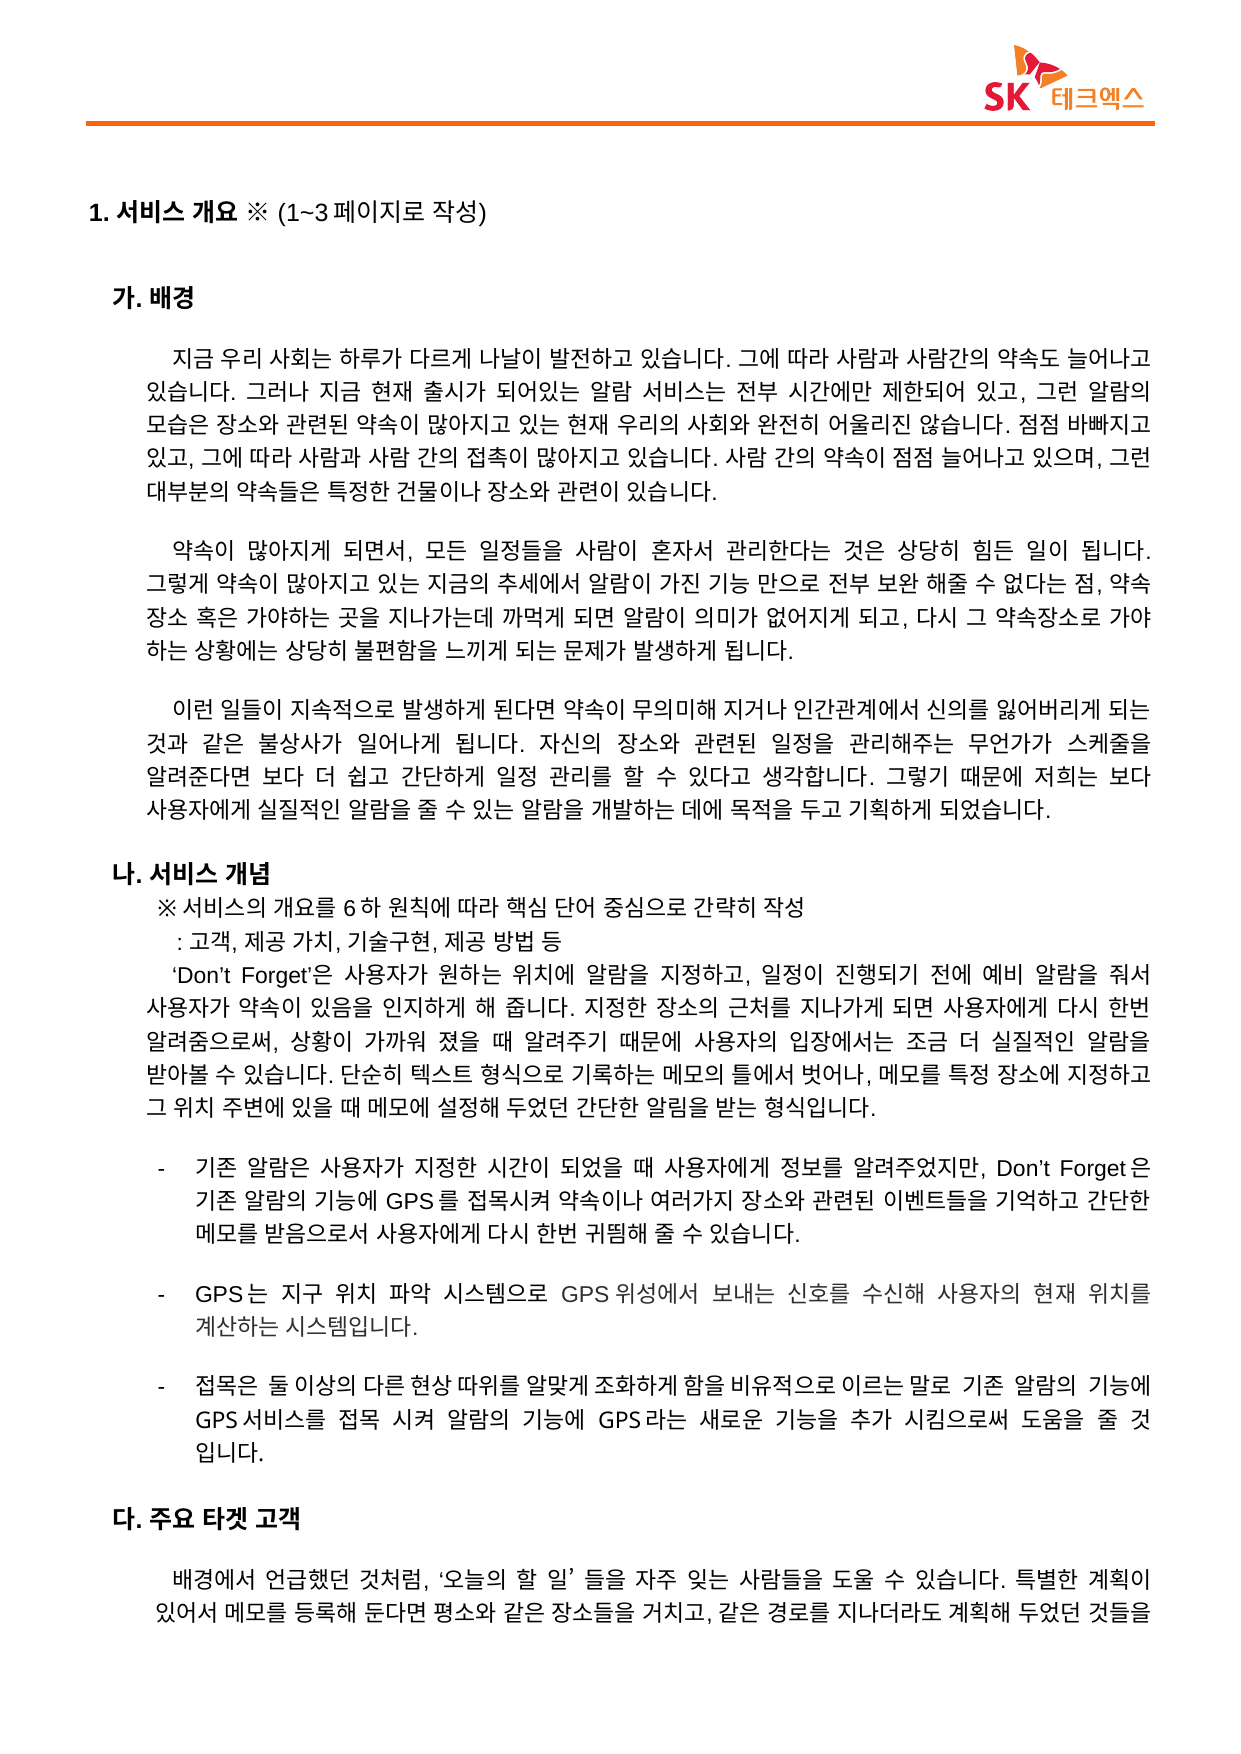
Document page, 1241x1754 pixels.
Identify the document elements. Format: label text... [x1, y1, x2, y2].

text 이런 일들이 지속적으로 발생하게 된다면 약속이 무의미해 지거나 인간관계에서 신의를 잃어버리게 되는 것과 같은 불상사가 일어나게 됩니다. 자신의 장소와 관련된 일정을 관리해주는 무언가가 스케줄을 알려준다면 보다 더 쉽고 간단하게 일정 관리를 할 수 있다고 생각합니다. 그렇기 때문에 저희는 보다 사용자에게 실질적인 알람을 줄 수 있는 알람을 개발하는 데에 목적을 두고 기획하게 되었습니다. [146, 692, 1152, 825]
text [155, 1562, 1152, 1628]
text 약속이 많아지게 되면서, 모든 일정들을 사람이 혼자서 관리한다는 것은 상당히 힘든 일이 됩니다. 그렇게 약속이 많아지고 있는 지금의 추세에서 알람이 가진 기능 만으로 전부 보완 해줄 수 없다는 점, 약속 장소 혹은 가야하는 곳을 지나가는데 까먹게 되면 알람이 의미가 없어지게 되고, 다시 그 약속장소로 가야 하는 상황에는 상당히 불편함을 느끼게 되는 문제가 발생하게 됩니다. [146, 533, 1152, 666]
text 다. 주요 타겟 고객 [89, 1499, 1152, 1536]
text 가. 배경 [89, 278, 1152, 314]
text : 고객, 제공 가치, 기술구현, 제공 방법 등 [155, 924, 1152, 957]
text 나. 서비스 개념 [89, 854, 1152, 890]
text ‘Don’t Forget’은 사용자가 원하는 위치에 알람을 지정하고, 일정이 진행되기 전에 예비 알람을 줘서 사용자가 약속이 있음을 인지하게 해 줍니다. 지정한 장소의 근처를 지나가게 되면 사용자에게 다시 한번 알려줌으로써, 상황이 가까워 졌을 때 알려주기 때문에 사용자의 입장에서는 조금 더 실질적인 알람을 받아볼 수 있습니다. 단순히 텍스트 형식으로 기록하는 메모의 틀에서 벗어나, 메모를 특정 장소에 지정하고 그 위치 주변에 있을 때 메모에 설정해 두었던 간단한 알림을 받는 형식입니다. [146, 957, 1152, 1123]
list GPS는 지구 위치 파악 시스템으로 GPS 위성에서 보내는 신호를 수신해 사용자의 현재 위치를 계산하는 시스템입니다. [157, 1275, 1152, 1342]
text 1. 서비스 개요 ※ (1~3페이지로 작성) [89, 192, 1152, 228]
text ※ 서비스의 개요를 6하 원칙에 따라 핵심 단어 중심으로 간략히 작성 [155, 890, 1152, 924]
picture [984, 45, 1144, 111]
list 접목은 둘 이상의 다른 현상 따위를 알맞게 조화하게 함을 비유적으로 이르는 말로 기존 알람의 기능에 GPS서비스를 접목 시켜 알람의 기능에 GPS라는 새로운 기능을 추가 시킴으로써 도움을 줄 것 입니다. [157, 1368, 1152, 1468]
list 기존 알람은 사용자가 지정한 시간이 되었을 때 사용자에게 정보를 알려주었지만, Don’t Forget은 기존 알람의 기능에 GPS를 접목시켜 약속이나 여러가지 장소와 관련된 이벤트들을 기억하고 간단한 메모를 받음으로서 사용자에게 다시 한번 귀띔해 줄 수 있습니다. [157, 1149, 1152, 1249]
text 지금 우리 사회는 하루가 다르게 나날이 발전하고 있습니다. 그에 따라 사람과 사람간의 약속도 늘어나고 있습니다. 그러나 지금 현재 출시가 되어있는 알람 서비스는 전부 시간에만 제한되어 있고, 그런 알람의 모습은 장소와 관련된 약속이 많아지고 있는 현재 우리의 사회와 완전히 어울리진 않습니다. 점점 바빠지고 있고, 그에 따라 사람과 사람 간의 접촉이 많아지고 있습니다. 사람 간의 약속이 점점 늘어나고 있으며, 그런 대부분의 약속들은 특정한 건물이나 장소와 관련이 있습니다. [146, 341, 1152, 507]
